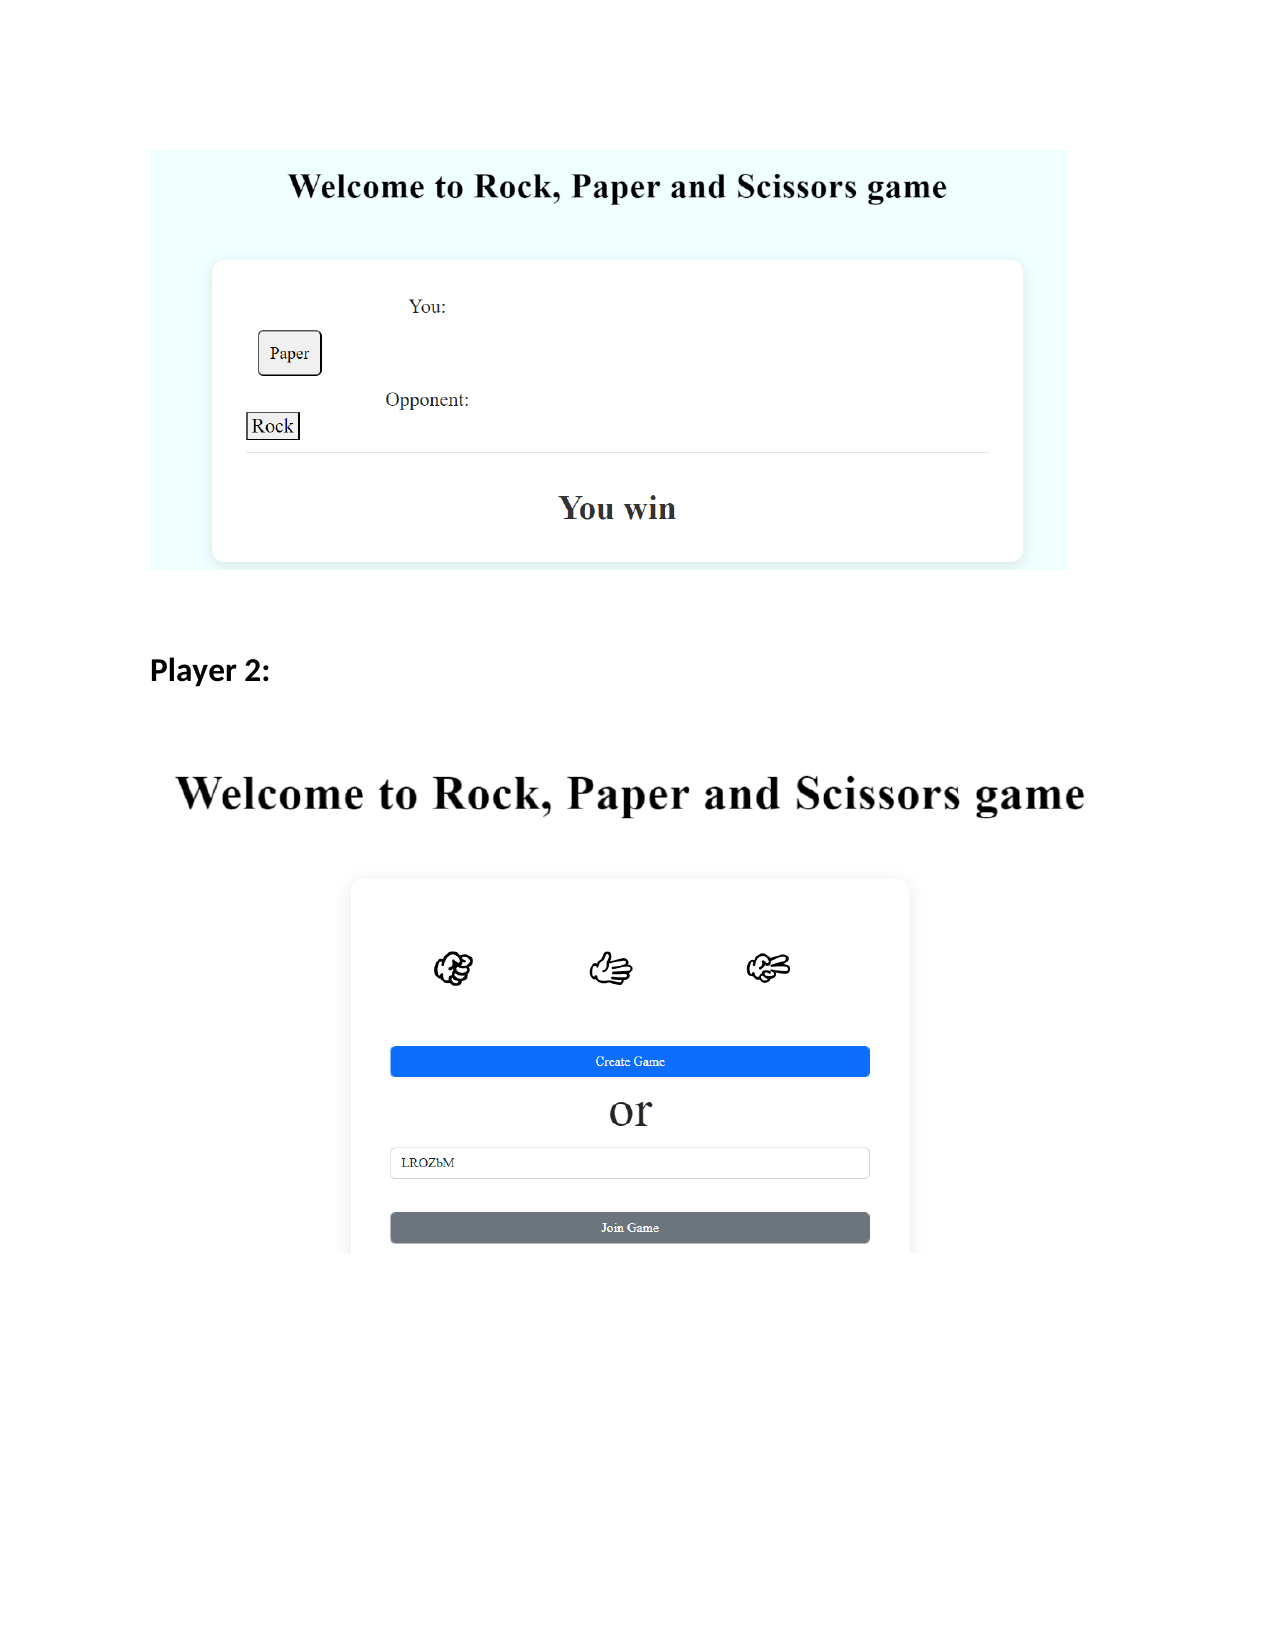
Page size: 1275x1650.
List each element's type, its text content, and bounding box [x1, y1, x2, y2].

text Player 2: [150, 649, 1125, 689]
picture [150, 150, 1068, 570]
picture [150, 770, 1125, 1253]
